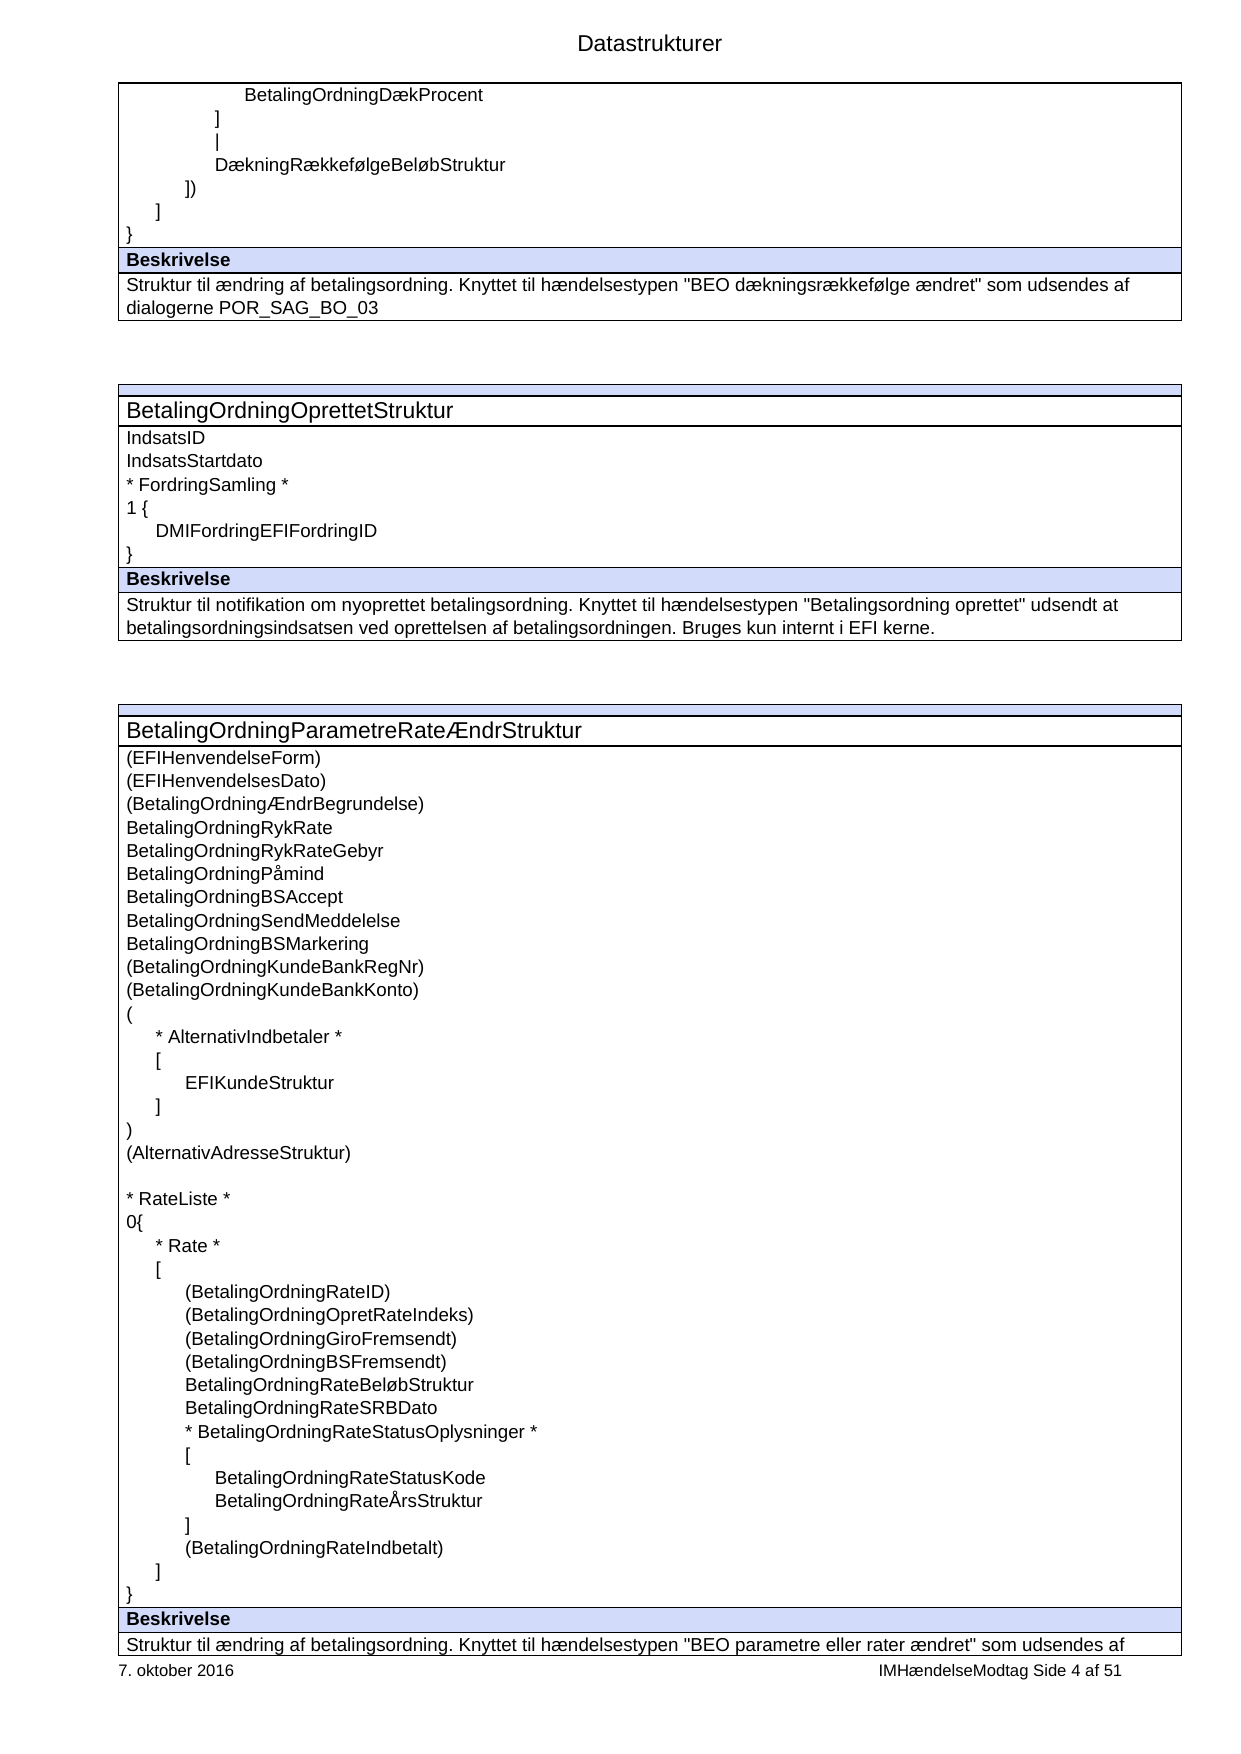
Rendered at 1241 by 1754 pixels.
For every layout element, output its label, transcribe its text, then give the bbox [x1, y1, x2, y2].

table_cell Beskrivelse [119, 568, 1181, 592]
table_cell (EFIHenvendelseForm) (EFIHenvendelsesDato) (BetalingOrdningÆndrBegrundelse) BetalingOrdningRykRate BetalingOrdningRykRateGebyr BetalingOrdningPåmind BetalingOrdningBSAccept BetalingOrdningSendMeddelelse BetalingOrdningBSMarkering (BetalingOrdningKundeBankRegNr) (BetalingOrdningKundeBankKonto) ( * AlternativIndbetaler * [ EFIKundeStruktur ] ) (AlternativAdresseStruktur) * RateListe * 0{ * Rate * [ (BetalingOrdningRateID) (BetalingOrdningOpretRateIndeks) (BetalingOrdningGiroFremsendt) (BetalingOrdningBSFremsendt) BetalingOrdningRateBeløbStruktur BetalingOrdningRateSRBDato * BetalingOrdningRateStatusOplysninger * [ BetalingOrdningRateStatusKode BetalingOrdningRateÅrsStruktur ] (BetalingOrdningRateIndbetalt) ] } [119, 747, 1181, 1607]
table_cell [119, 84, 1181, 247]
table_header [119, 705, 1181, 715]
table_header [119, 385, 1181, 395]
table_cell Struktur til notifikation om nyoprettet betalingsordning. Knyttet til hændelsestypen "Betalingsordning oprettet" udsendt at betalingsordningsindsatsen ved oprettelsen af betalingsordningen. Bruges kun internt i EFI kerne. [119, 593, 1181, 640]
table_cell Struktur til ændring af betalingsordning. Knyttet til hændelsestypen "BEO dækningsrækkefølge ændret" som udsendes af dialogerne POR_SAG_BO_03 [119, 274, 1181, 320]
table_cell BetalingOrdningOprettetStruktur [119, 397, 1181, 425]
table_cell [119, 1633, 1181, 1655]
table_cell Beskrivelse [119, 1608, 1181, 1632]
table_cell Beskrivelse [119, 248, 1181, 272]
table_cell IndsatsID IndsatsStartdato * FordringSamling * 1 { DMIFordringEFIFordringID } [119, 427, 1181, 567]
table_cell BetalingOrdningParametreRateÆndrStruktur [119, 717, 1181, 745]
